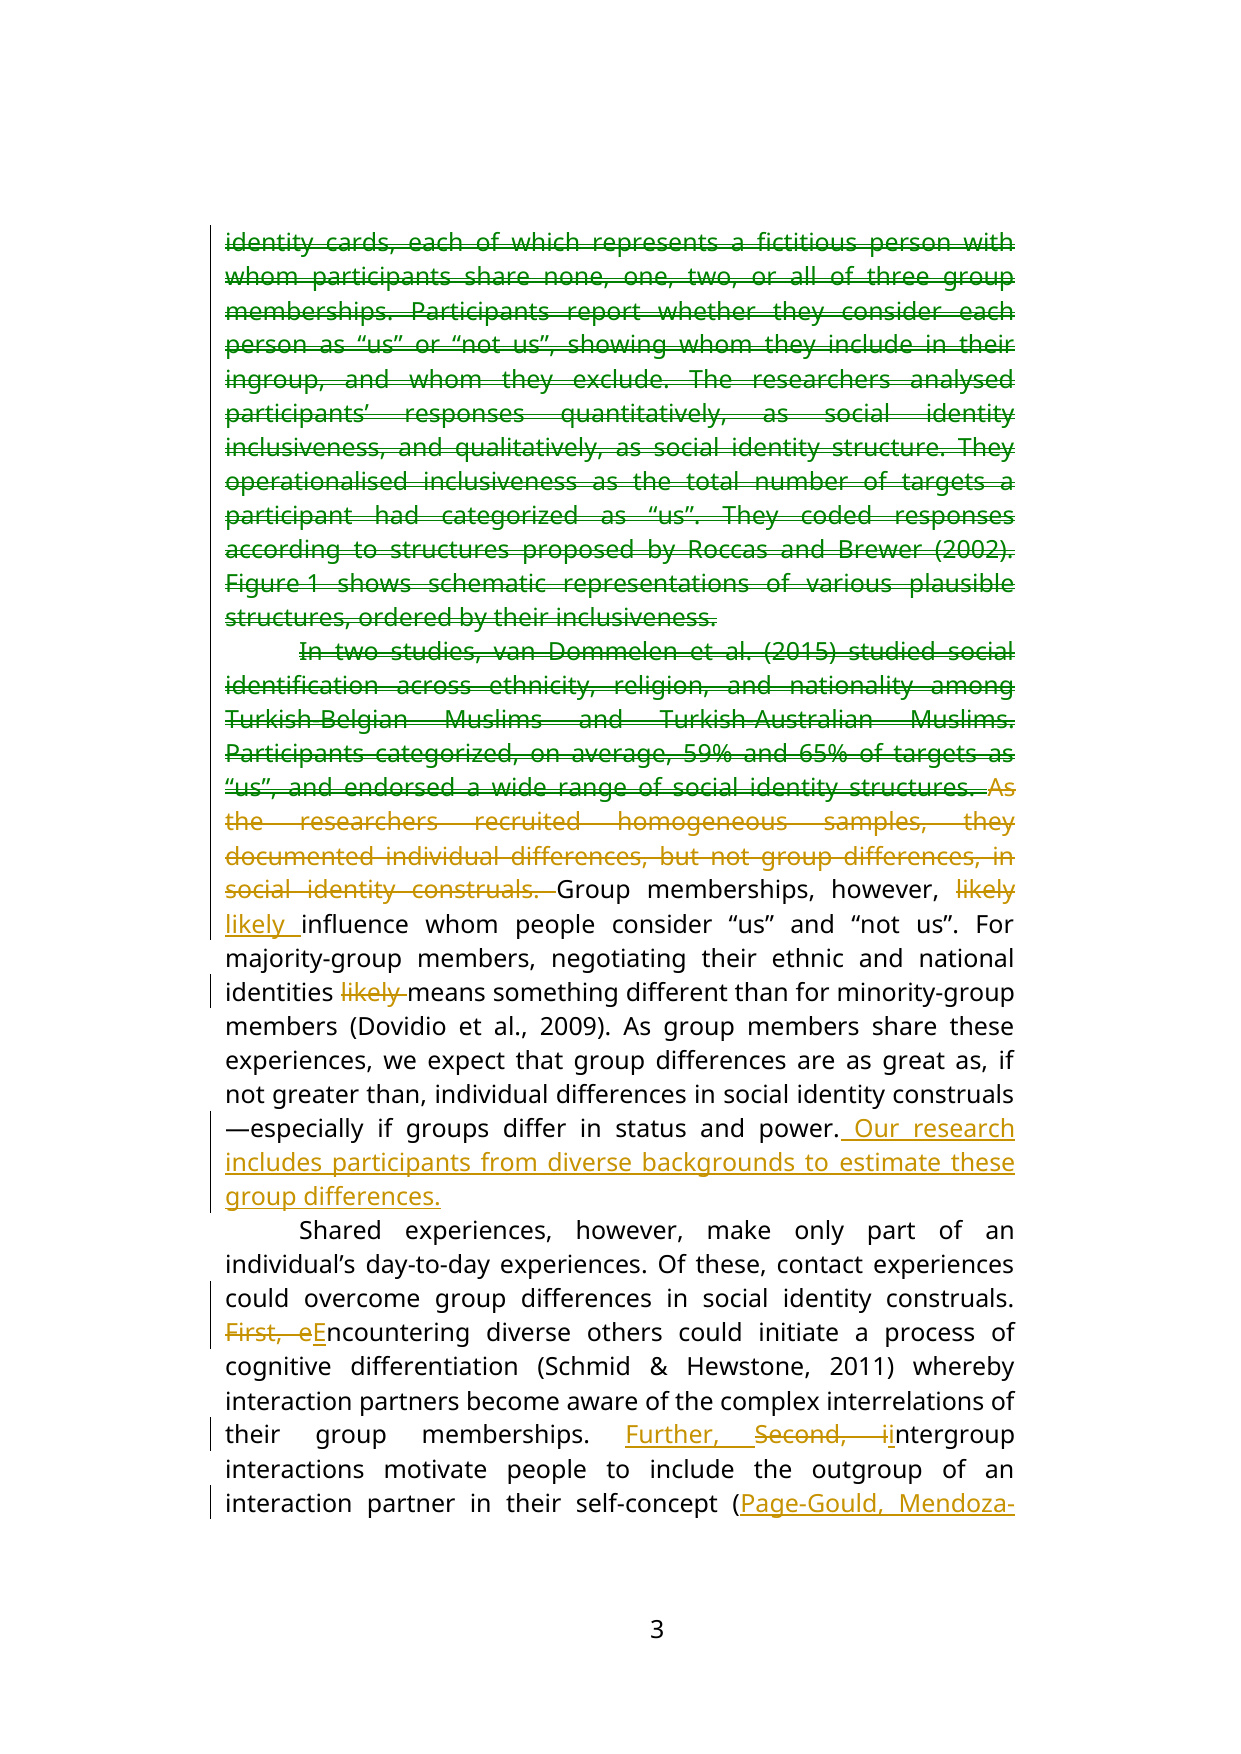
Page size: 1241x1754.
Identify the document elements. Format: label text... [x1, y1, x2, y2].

text Group memberships, however, influence whom people consider “us” and “not us”. For majority-group members, negotiating their ethnic and national identities means something different than for minority-group members (Dovidio et al., 2009). As group members share these experiences, we expect that group differences are as great as, if not greater than, individual differences in social identity construals—especially if groups differ in status and power. [225, 634, 1015, 686]
text Group memberships, however, influence whom people consider “us” and “not us”. For majority-group members, negotiating their ethnic and national identities means something different than for minority-group members (Dovidio et al., 2009). As group members share these experiences, we expect that group differences are as great as, if not greater than, individual differences in social identity construals—especially if groups differ in status and power. [225, 859, 1015, 1173]
text Group memberships, however, influence whom people consider “us” and “not us”. For majority-group members, negotiating their ethnic and national identities means something different than for minority-group members (Dovidio et al., 2009). As group members share these experiences, we expect that group differences are as great as, if not greater than, individual differences in social identity construals—especially if groups differ in status and power. [225, 1175, 1015, 1213]
